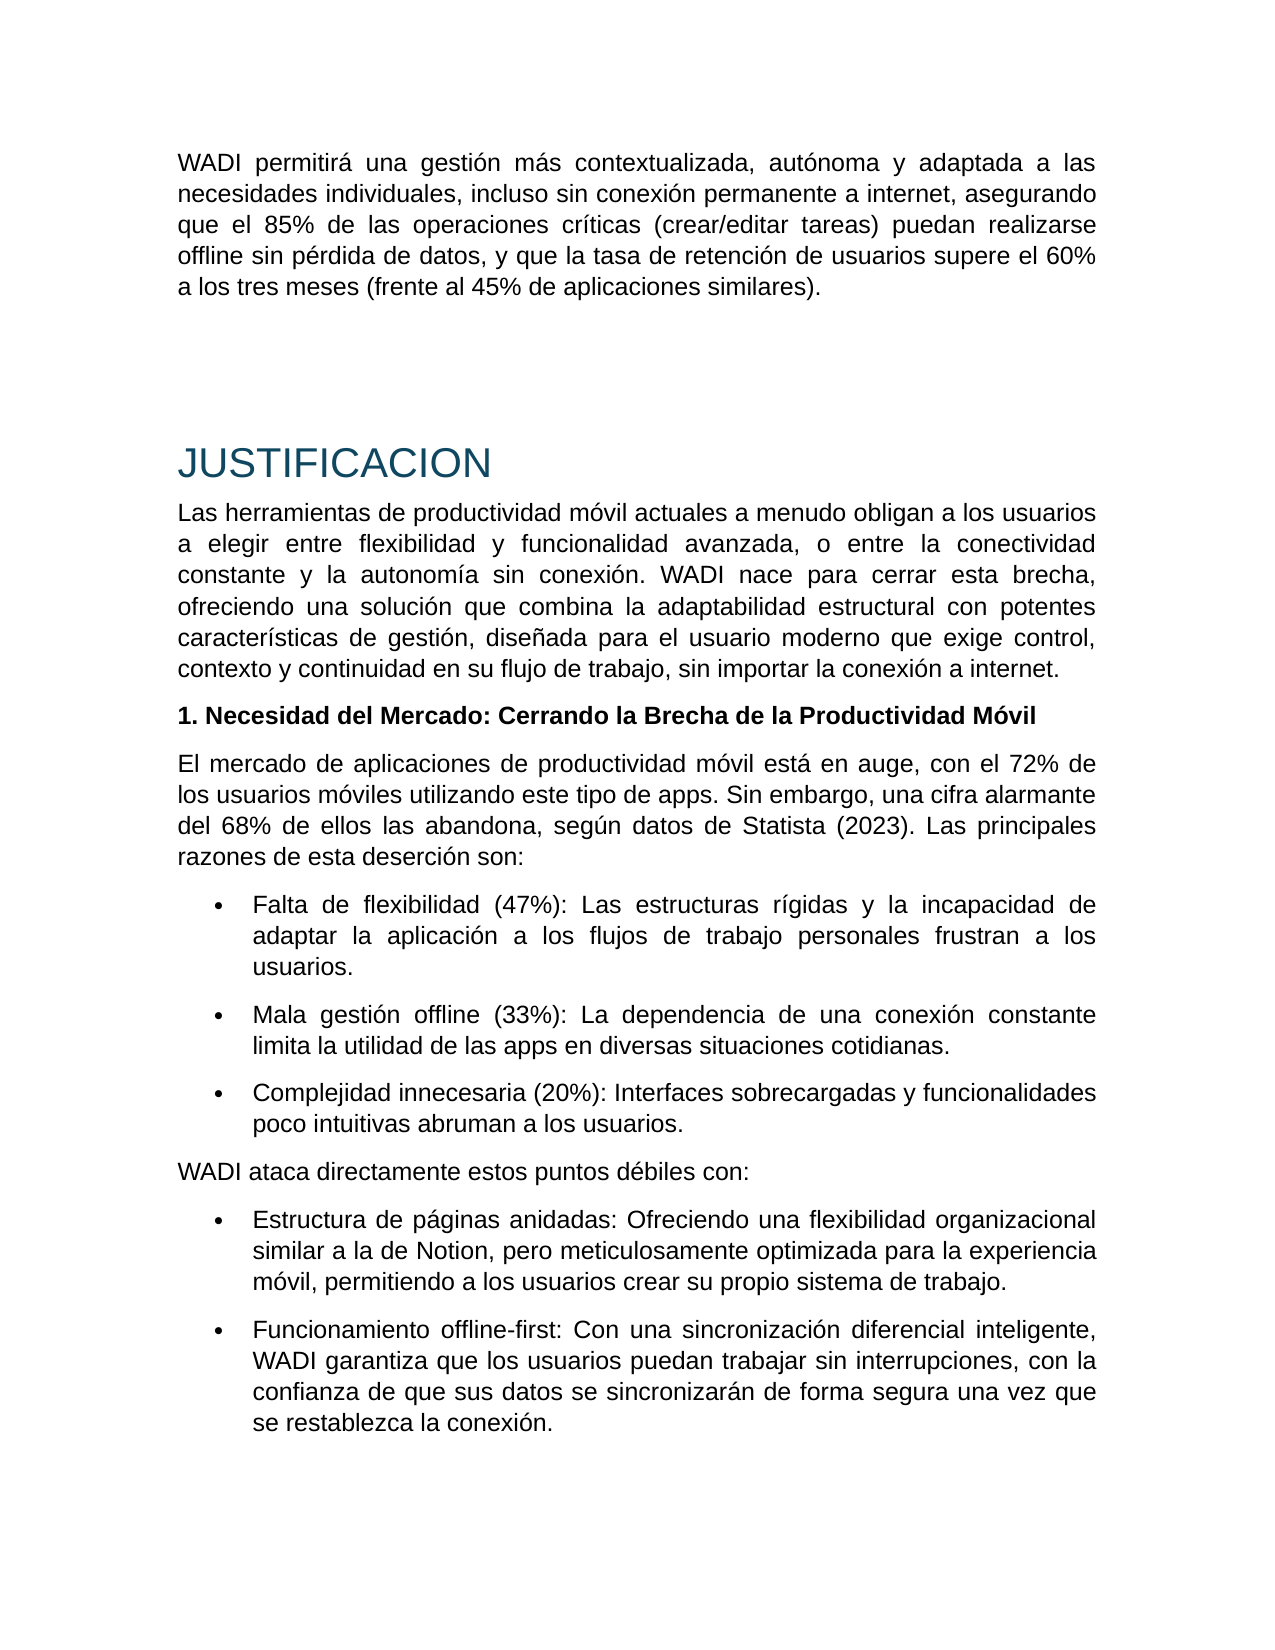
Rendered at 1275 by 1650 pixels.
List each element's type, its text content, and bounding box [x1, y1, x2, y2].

list Complejidad innecesaria (20%): Interfaces sobrecargadas y funcionalidades poco intuitivas abruman a los usuarios. [215, 1078, 1098, 1138]
list Mala gestión offline (33%): La dependencia de una conexión constante limita la utilidad de las apps en diversas situaciones cotidianas. [215, 1000, 1098, 1059]
list Funcionamiento offline-first: Con una sincronización diferencial inteligente, WADI garantiza que los usuarios puedan trabajar sin interrupciones, con la confianza de que sus datos se sincronizarán de forma segura una vez que se restablezca la conexión. [215, 1315, 1098, 1437]
list Falta de flexibilidad (47%): Las estructuras rígidas y la incapacidad de adaptar la aplicación a los flujos de trabajo personales frustran a los usuarios. [215, 890, 1098, 981]
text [177, 148, 1098, 301]
text 1. Necesidad del Mercado: Cerrando la Brecha de la Productividad Móvil [177, 701, 1098, 730]
text WADI ataca directamente estos puntos débiles con: [177, 1157, 1098, 1186]
list Estructura de páginas anidadas: Ofreciendo una flexibilidad organizacional similar a la de Notion, pero meticulosamente optimizada para la experiencia móvil, permitiendo a los usuarios crear su propio sistema de trabajo. [215, 1205, 1098, 1296]
text El mercado de aplicaciones de productividad móvil está en auge, con el 72% de los usuarios móviles utilizando este tipo de apps. Sin embargo, una cifra alarmante del 68% de ellos las abandona, según datos de Statista (2023). Las principales razones de esta deserción son: [177, 749, 1098, 871]
text Las herramientas de productividad móvil actuales a menudo obligan a los usuarios a elegir entre flexibilidad y funcionalidad avanzada, o entre la conectividad constante y la autonomía sin conexión. WADI nace para cerrar esta brecha, ofreciendo una solución que combina la adaptabilidad estructural con potentes características de gestión, diseñada para el usuario moderno que exige control, contexto y continuidad en su flujo de trabajo, sin importar la conexión a internet. [177, 498, 1098, 682]
subtitle JUSTIFICACION [177, 438, 1098, 486]
